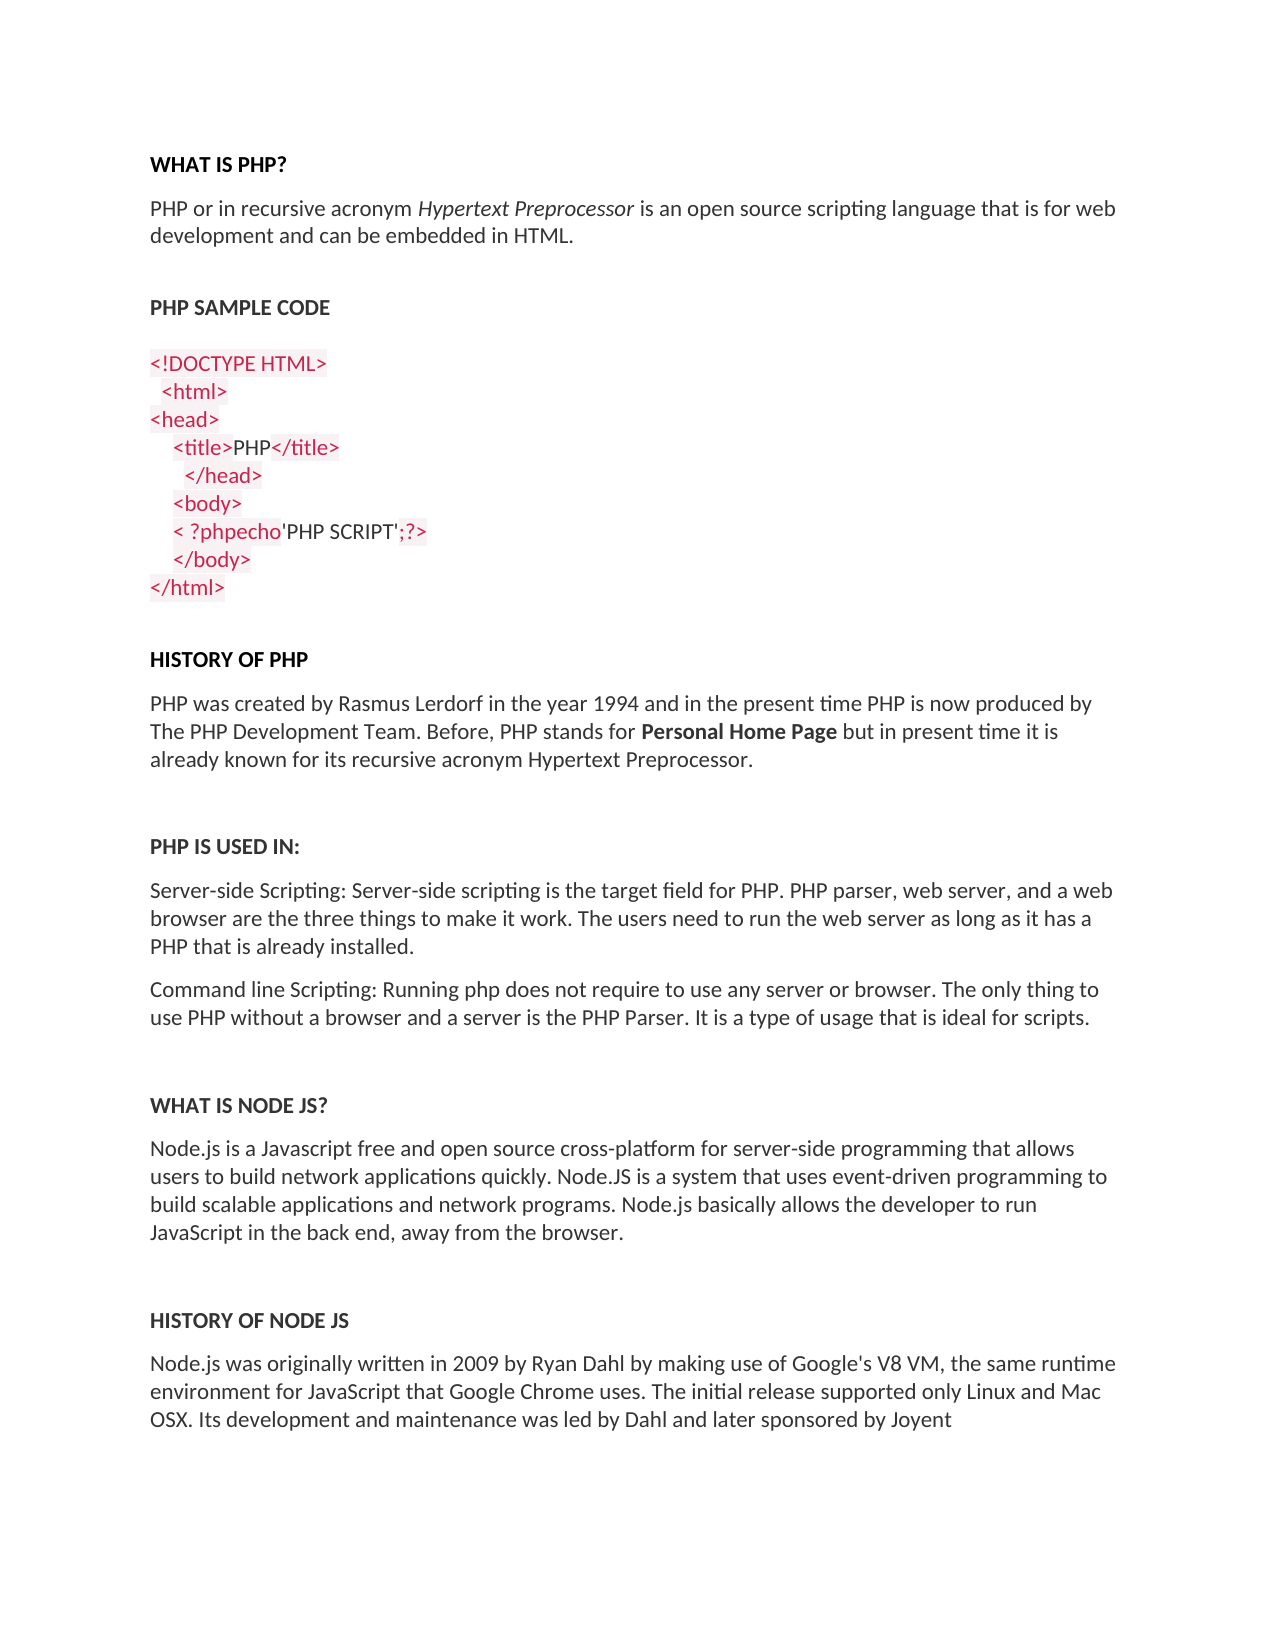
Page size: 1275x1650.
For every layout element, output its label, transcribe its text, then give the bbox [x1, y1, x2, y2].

text HISTORY OF NODE JS [150, 1306, 1125, 1334]
text WHAT IS NODE JS? [150, 1091, 1125, 1119]
text PHP was created by Rasmus Lerdorf in the year 1994 and in the present time PHP is now produced by The PHP Development Team. Before, PHP stands for Personal Home Page but in present time it is already known for its recursive acronym Hypertext Preprocessor. [150, 689, 1125, 773]
text Node.js is a Javascript free and open source cross-platform for server-side programming that allows users to build network applications quickly. Node.JS is a system that uses event-driven programming to build scalable applications and network programs. Node.js basically allows the developer to run JavaScript in the back end, away from the browser. [150, 1134, 1125, 1247]
text HISTORY OF PHP [150, 645, 1125, 673]
text Server-side Scripting: Server-side scripting is the target field for PHP. PHP parser, web server, and a web browser are the three things to make it work. The users need to run the web server as long as it has a PHP that is already installed. [150, 876, 1125, 960]
text WHAT IS PHP? [150, 150, 1125, 178]
text <!DOCTYPE HTML> <html> <head> <title>PHP</title> </head> <body> < ?phpecho'PHP SCRIPT';?> </body> </html> [150, 349, 1125, 602]
text PHP SAMPLE CODE [150, 293, 1125, 321]
text Command line Scripting: Running php does not require to use any server or browser. The only thing to use PHP without a browser and a server is the PHP Parser. It is a type of usage that is ideal for scripts. [150, 976, 1125, 1032]
text Node.js was originally written in 2009 by Ryan Dahl by making use of Google's V8 VM, the same runtime environment for JavaScript that Google Chrome uses. The initial release supported only Linux and Mac OSX. Its development and maintenance was led by Dahl and later sponsored by Joyent [150, 1349, 1125, 1433]
text PHP or in recursive acronym Hypertext Preprocessor is an open source scripting language that is for web development and can be embedded in HTML. [150, 194, 1125, 250]
text PHP IS USED IN: [150, 832, 1125, 860]
